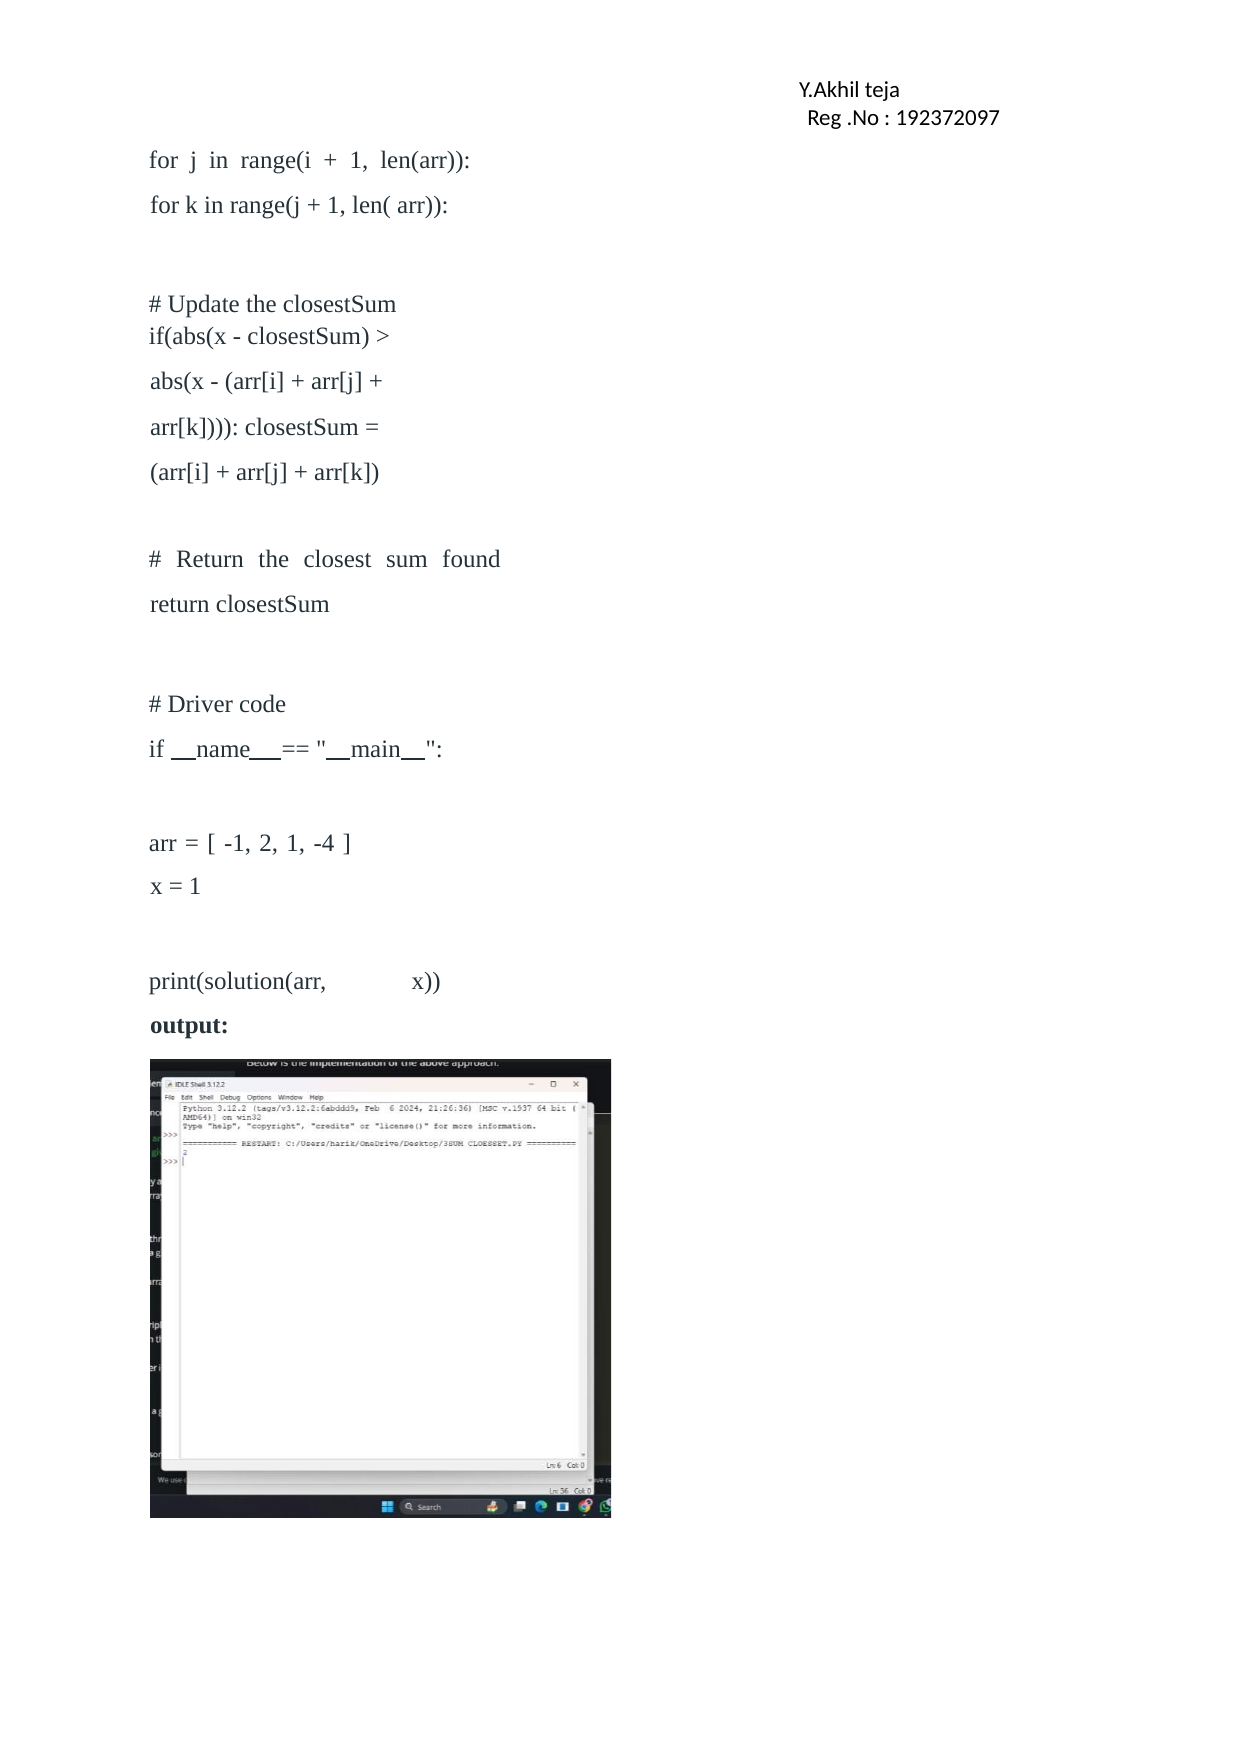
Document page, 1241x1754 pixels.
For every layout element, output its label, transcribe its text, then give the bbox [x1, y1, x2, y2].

text print(solution(arr, x)) output: [149, 966, 440, 1038]
text # Update the closestSum [149, 289, 501, 318]
text arr = [ -1, 2, 1, -4 ] x = 1 [149, 828, 351, 900]
text for j in range(i + 1, len(arr)): for k in range(j + 1, len( arr)): [149, 145, 471, 219]
text # Driver code [149, 689, 501, 717]
text # Return the closest sum found return closestSum [149, 544, 501, 618]
picture [150, 1059, 612, 1518]
text if name == " main ": [149, 734, 1075, 762]
text if(abs(x - closestSum) > abs(x - (arr[i] + arr[j] + arr[k]))): closestSum = (arr[i] + arr[j] + arr[k]) [149, 321, 391, 486]
